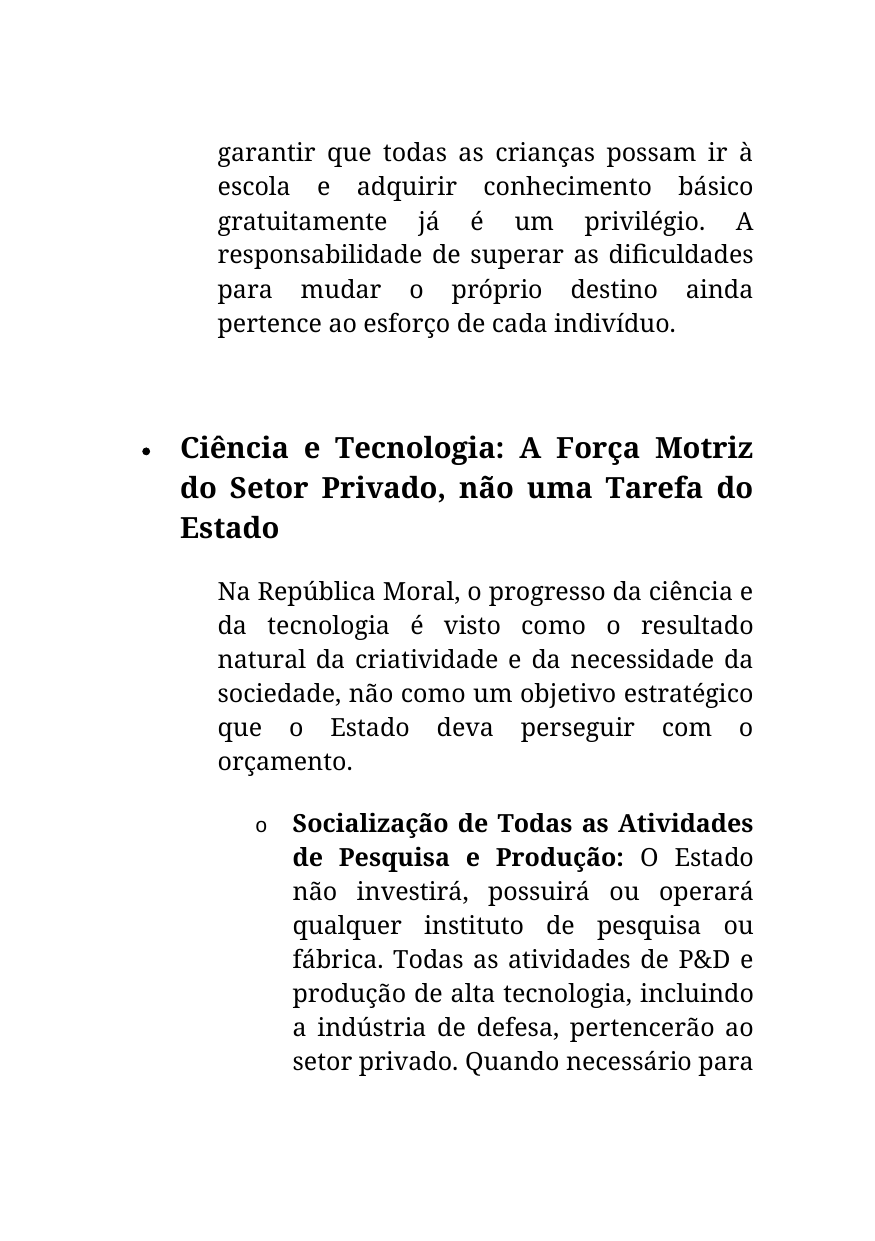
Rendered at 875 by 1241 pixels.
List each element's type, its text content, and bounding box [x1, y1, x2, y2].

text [217, 135, 754, 339]
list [255, 805, 754, 1078]
list Ciência e Tecnologia: A Força Motriz do Setor Privado, não uma Tarefa do Estado [142, 428, 754, 547]
text Na República Moral, o progresso da ciência e da tecnologia é visto como o resultado natural da criatividade e da necessidade da sociedade, não como um objetivo estratégico que o Estado deva perseguir com o orçamento. [217, 574, 754, 778]
